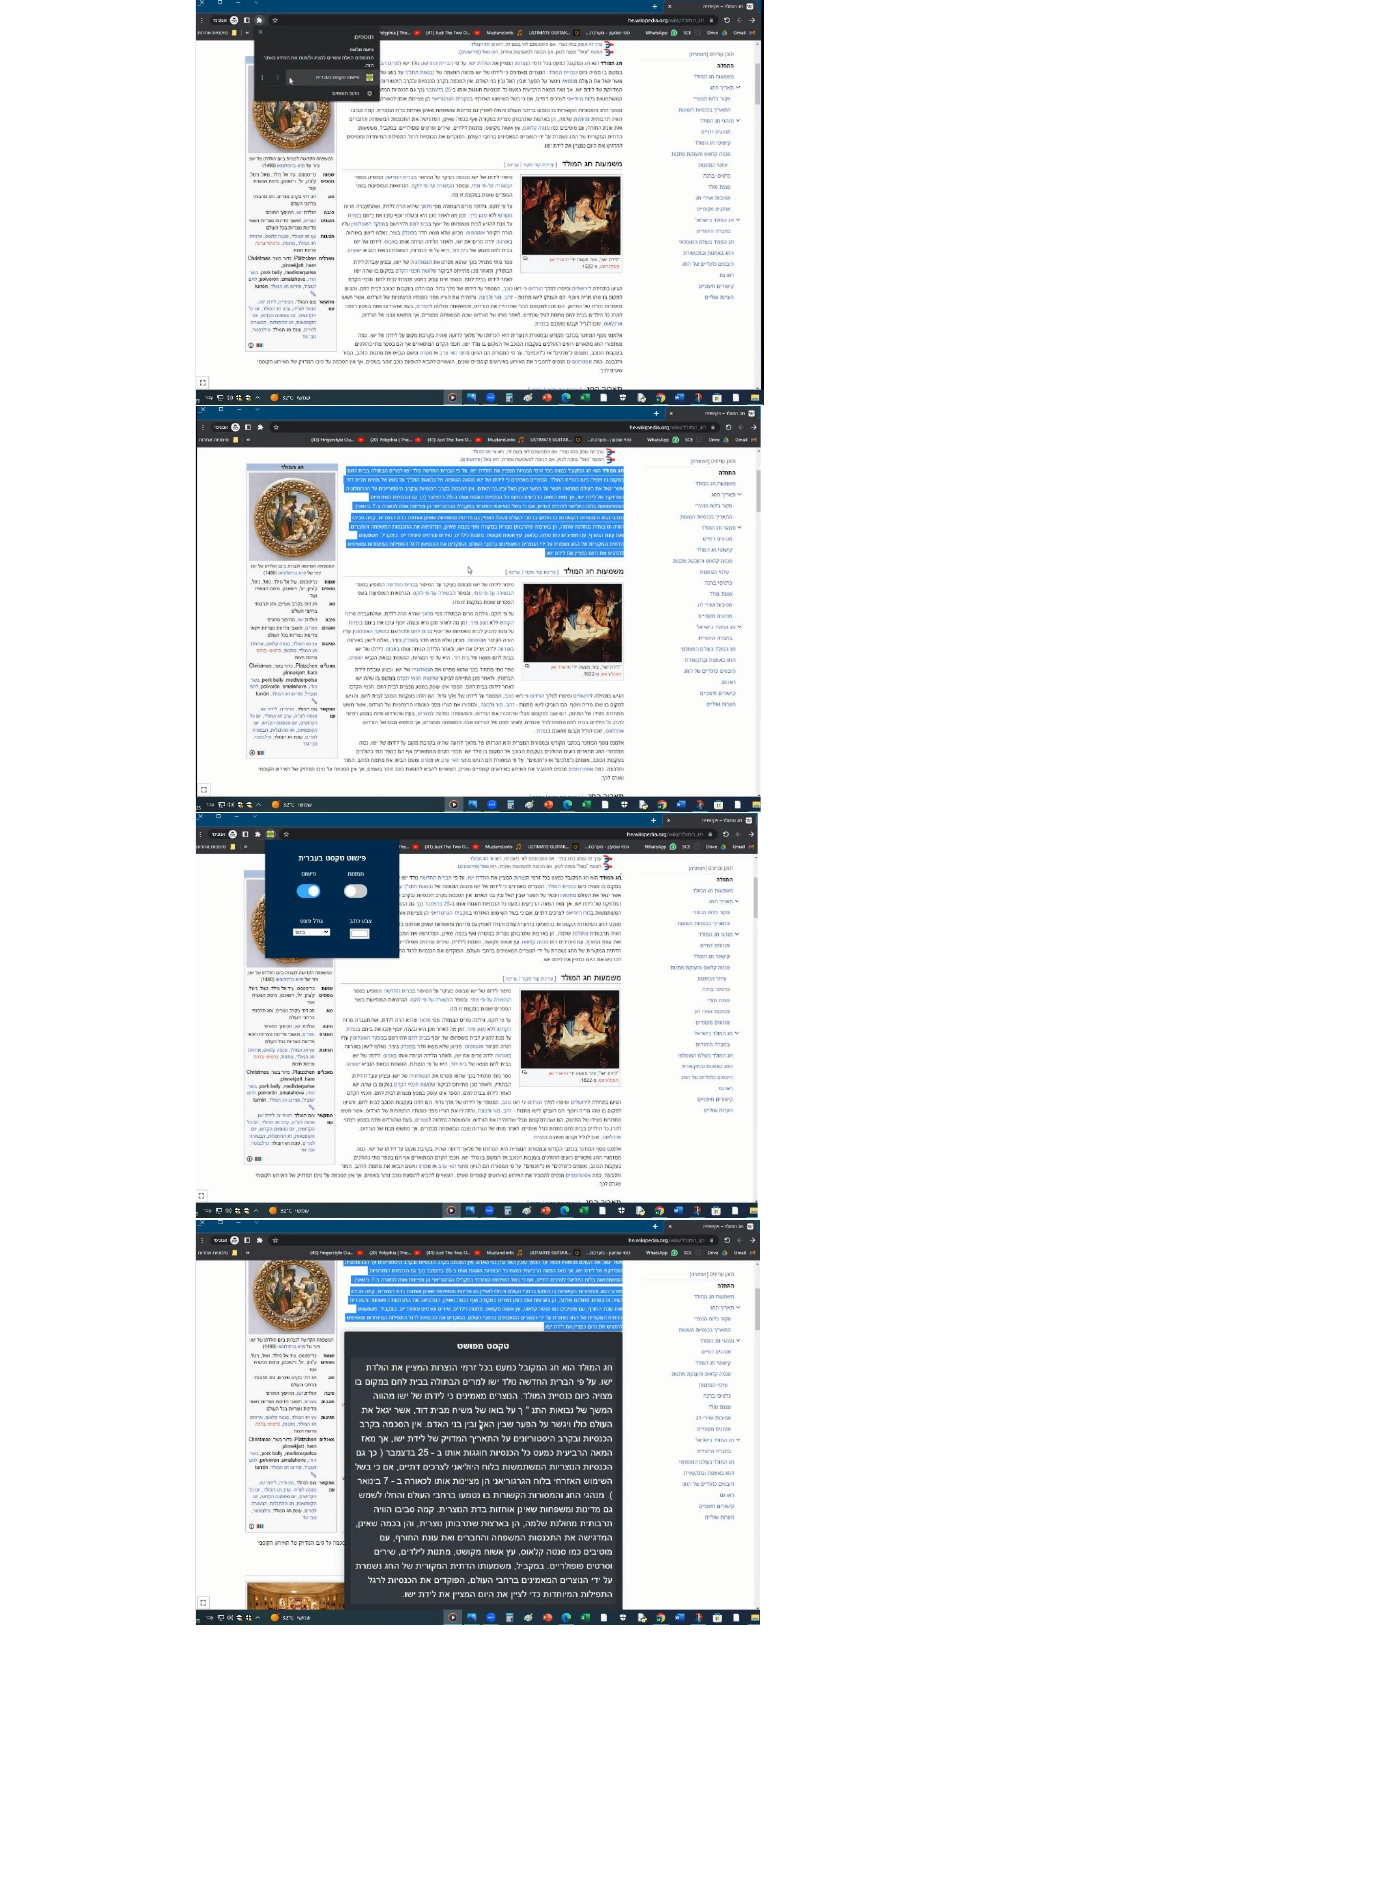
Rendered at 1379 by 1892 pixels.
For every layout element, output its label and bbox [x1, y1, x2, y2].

picture [195, 0, 764, 405]
picture [195, 1220, 760, 1625]
picture [195, 813, 758, 1218]
picture [195, 406, 761, 812]
